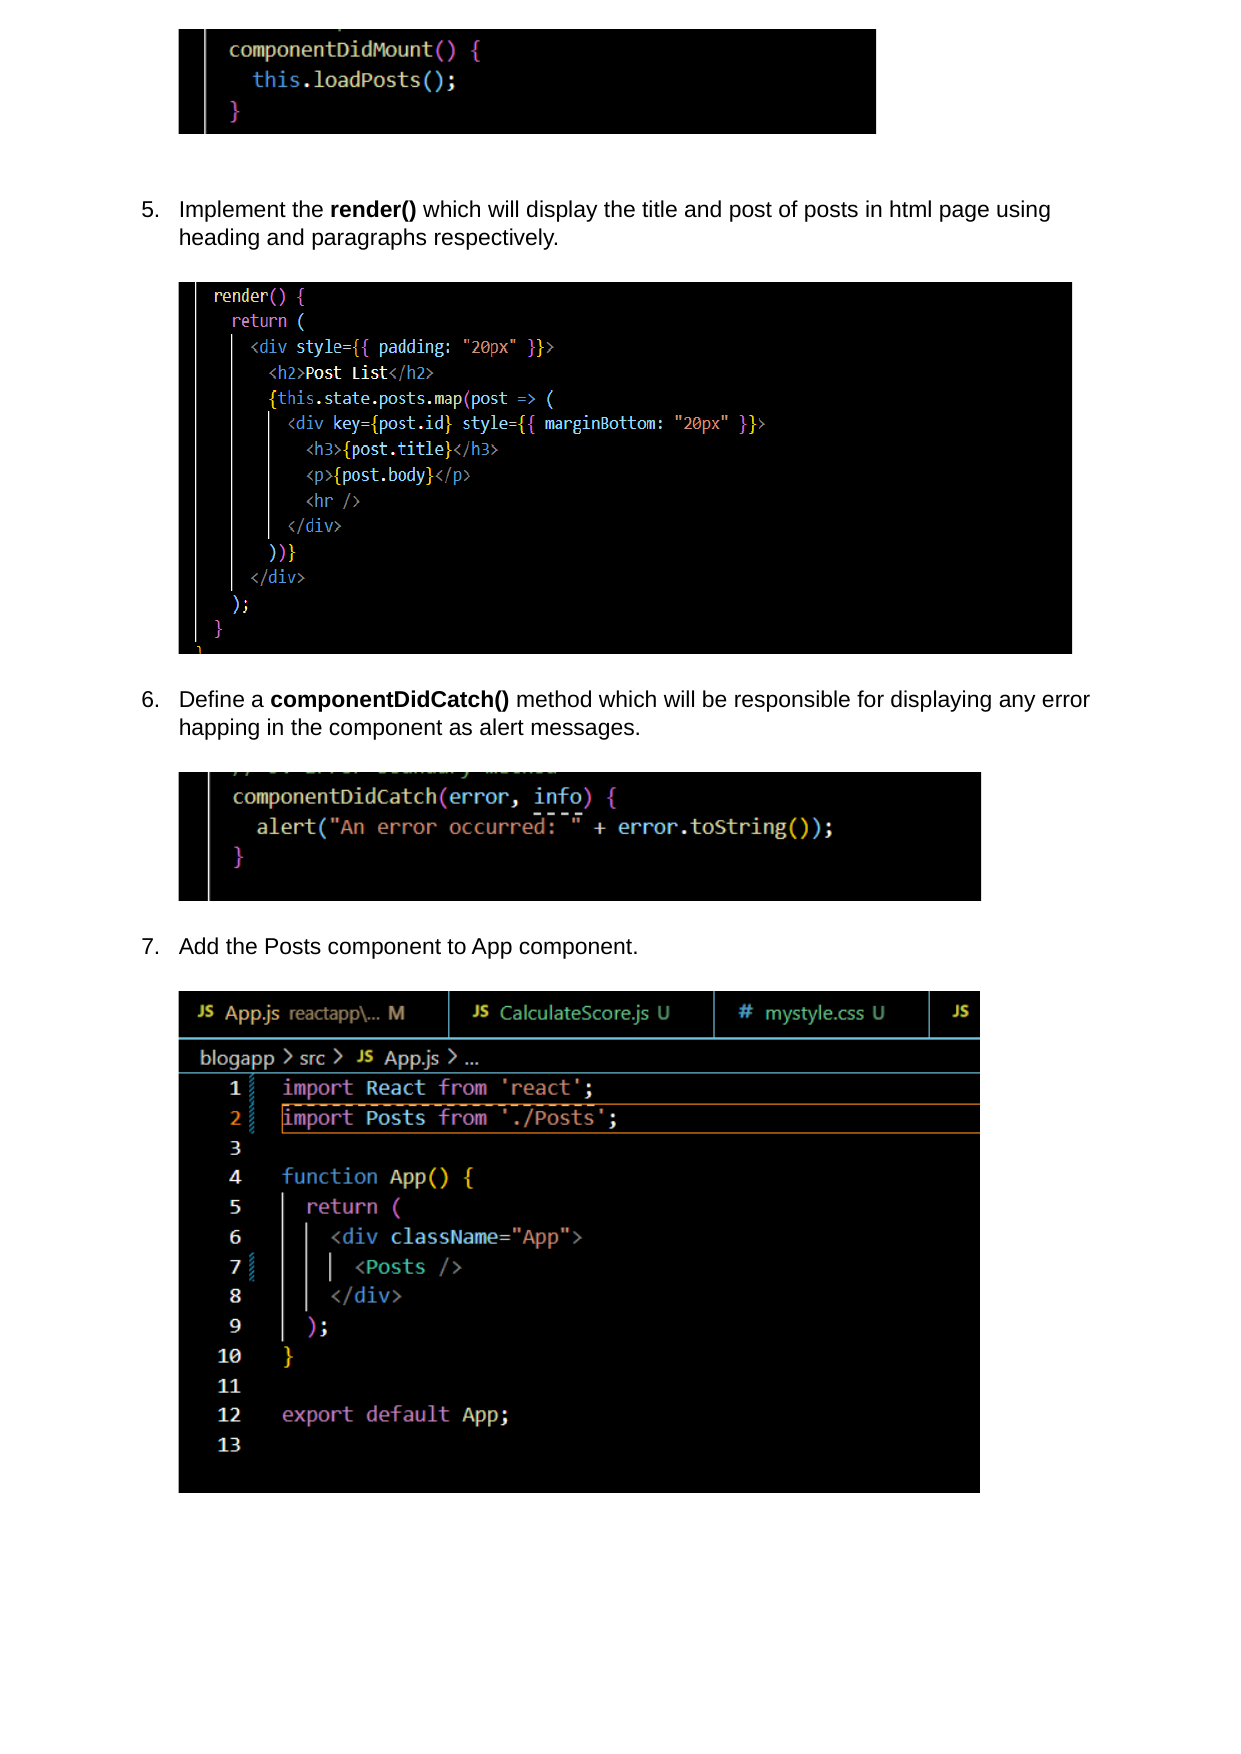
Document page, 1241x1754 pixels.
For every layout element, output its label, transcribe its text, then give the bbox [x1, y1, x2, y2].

list Add the Posts component to App component. [141, 933, 1107, 959]
picture [178, 991, 980, 1493]
list Define a componentDidCatch() method which will be responsible for displaying any error happing in the component as alert messages. [141, 686, 1107, 740]
picture [178, 772, 982, 901]
picture [178, 29, 877, 134]
list Implement the render() which will display the title and post of posts in html page using heading and paragraphs respectively. [141, 196, 1107, 250]
picture [178, 282, 1073, 654]
